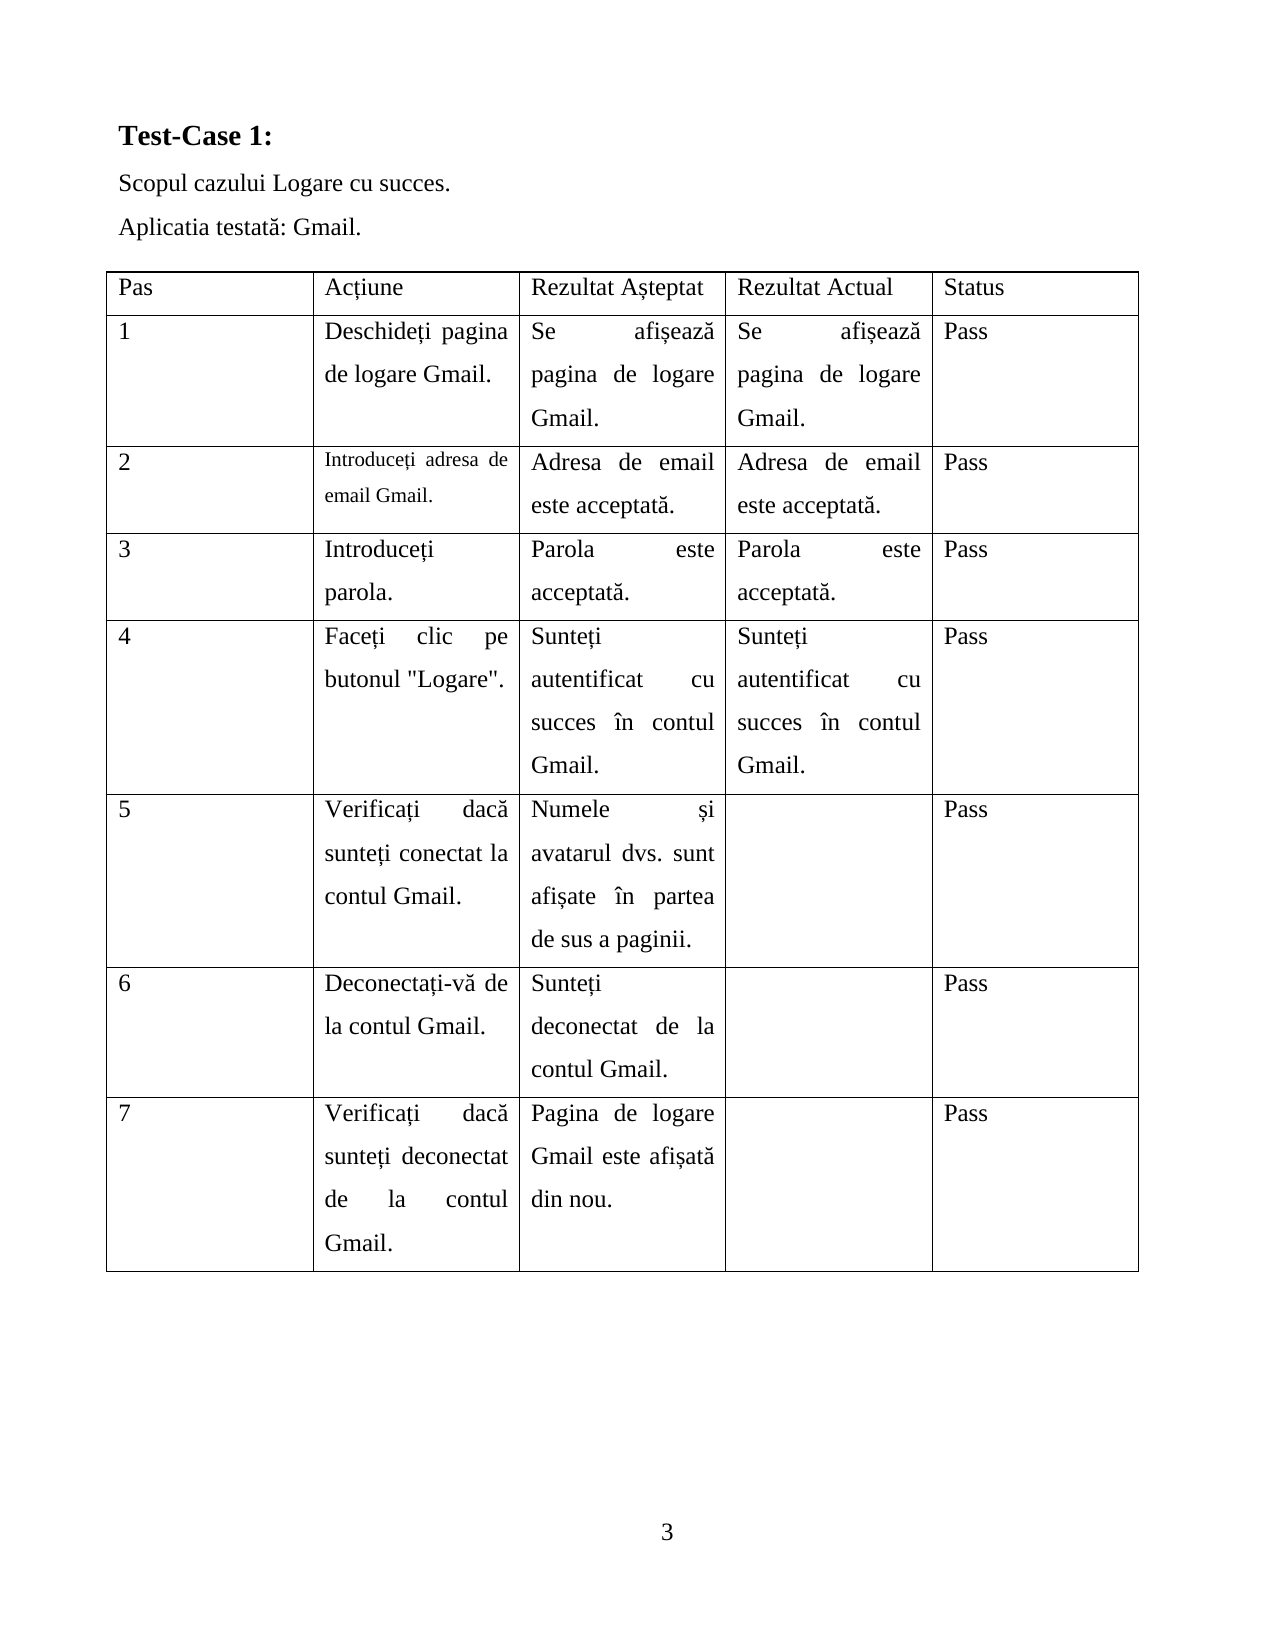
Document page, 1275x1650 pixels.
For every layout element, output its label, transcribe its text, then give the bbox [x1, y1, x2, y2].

table_cell 3 [107, 534, 313, 620]
table_cell Adresa de email este acceptată. [726, 447, 932, 533]
table_cell Adresa de email este acceptată. [520, 447, 725, 533]
table_cell Sunteți autentificat cu succes în contul Gmail. [520, 621, 725, 793]
table_header Pas [107, 273, 313, 315]
table_cell Deconectați-vă de la contul Gmail. [314, 968, 519, 1097]
table_cell Pass [933, 447, 1138, 533]
table_cell Parola este acceptată. [726, 534, 932, 620]
table_cell Introduceți adresa de email Gmail. [314, 447, 519, 533]
table_cell Verificați dacă sunteți deconectat de la contul Gmail. [314, 1098, 519, 1271]
table_header Status [933, 273, 1138, 315]
table_cell [726, 968, 932, 1097]
table_cell 4 [107, 621, 313, 793]
table_cell Se afișează pagina de logare Gmail. [726, 316, 932, 446]
table_cell Faceți clic pe butonul "Logare". [314, 621, 519, 793]
table_cell [726, 795, 932, 967]
table_cell Pagina de logare Gmail este afișată din nou. [520, 1098, 725, 1271]
list Scopul cazului Logare cu succes. [118, 168, 1216, 197]
table_cell 1 [107, 316, 313, 446]
list Test-Case 1: [118, 118, 1216, 152]
table_cell Verificați dacă sunteți conectat la contul Gmail. [314, 795, 519, 967]
table_cell Sunteți autentificat cu succes în contul Gmail. [726, 621, 932, 793]
table_cell Pass [933, 1098, 1138, 1271]
table_cell Introduceți parola. [314, 534, 519, 620]
table_cell 2 [107, 447, 313, 533]
table_cell 5 [107, 795, 313, 967]
table_cell Pass [933, 316, 1138, 446]
table_cell [726, 1098, 932, 1271]
list Aplicatia testată: Gmail. [118, 212, 1216, 240]
table_cell Pass [933, 534, 1138, 620]
table_cell Pass [933, 621, 1138, 793]
table_cell Numele și avatarul dvs. sunt afișate în partea de sus a paginii. [520, 795, 725, 967]
table_cell 7 [107, 1098, 313, 1271]
table_cell 6 [107, 968, 313, 1097]
table_header Acțiune [314, 273, 519, 315]
table_cell Sunteți deconectat de la contul Gmail. [520, 968, 725, 1097]
table_cell Pass [933, 795, 1138, 967]
table_cell Parola este acceptată. [520, 534, 725, 620]
table_header Rezultat Așteptat [520, 273, 725, 315]
table_cell Pass [933, 968, 1138, 1097]
table_cell Se afișează pagina de logare Gmail. [520, 316, 725, 446]
table_cell Deschideți pagina de logare Gmail. [314, 316, 519, 446]
table_header Rezultat Actual [726, 273, 932, 315]
